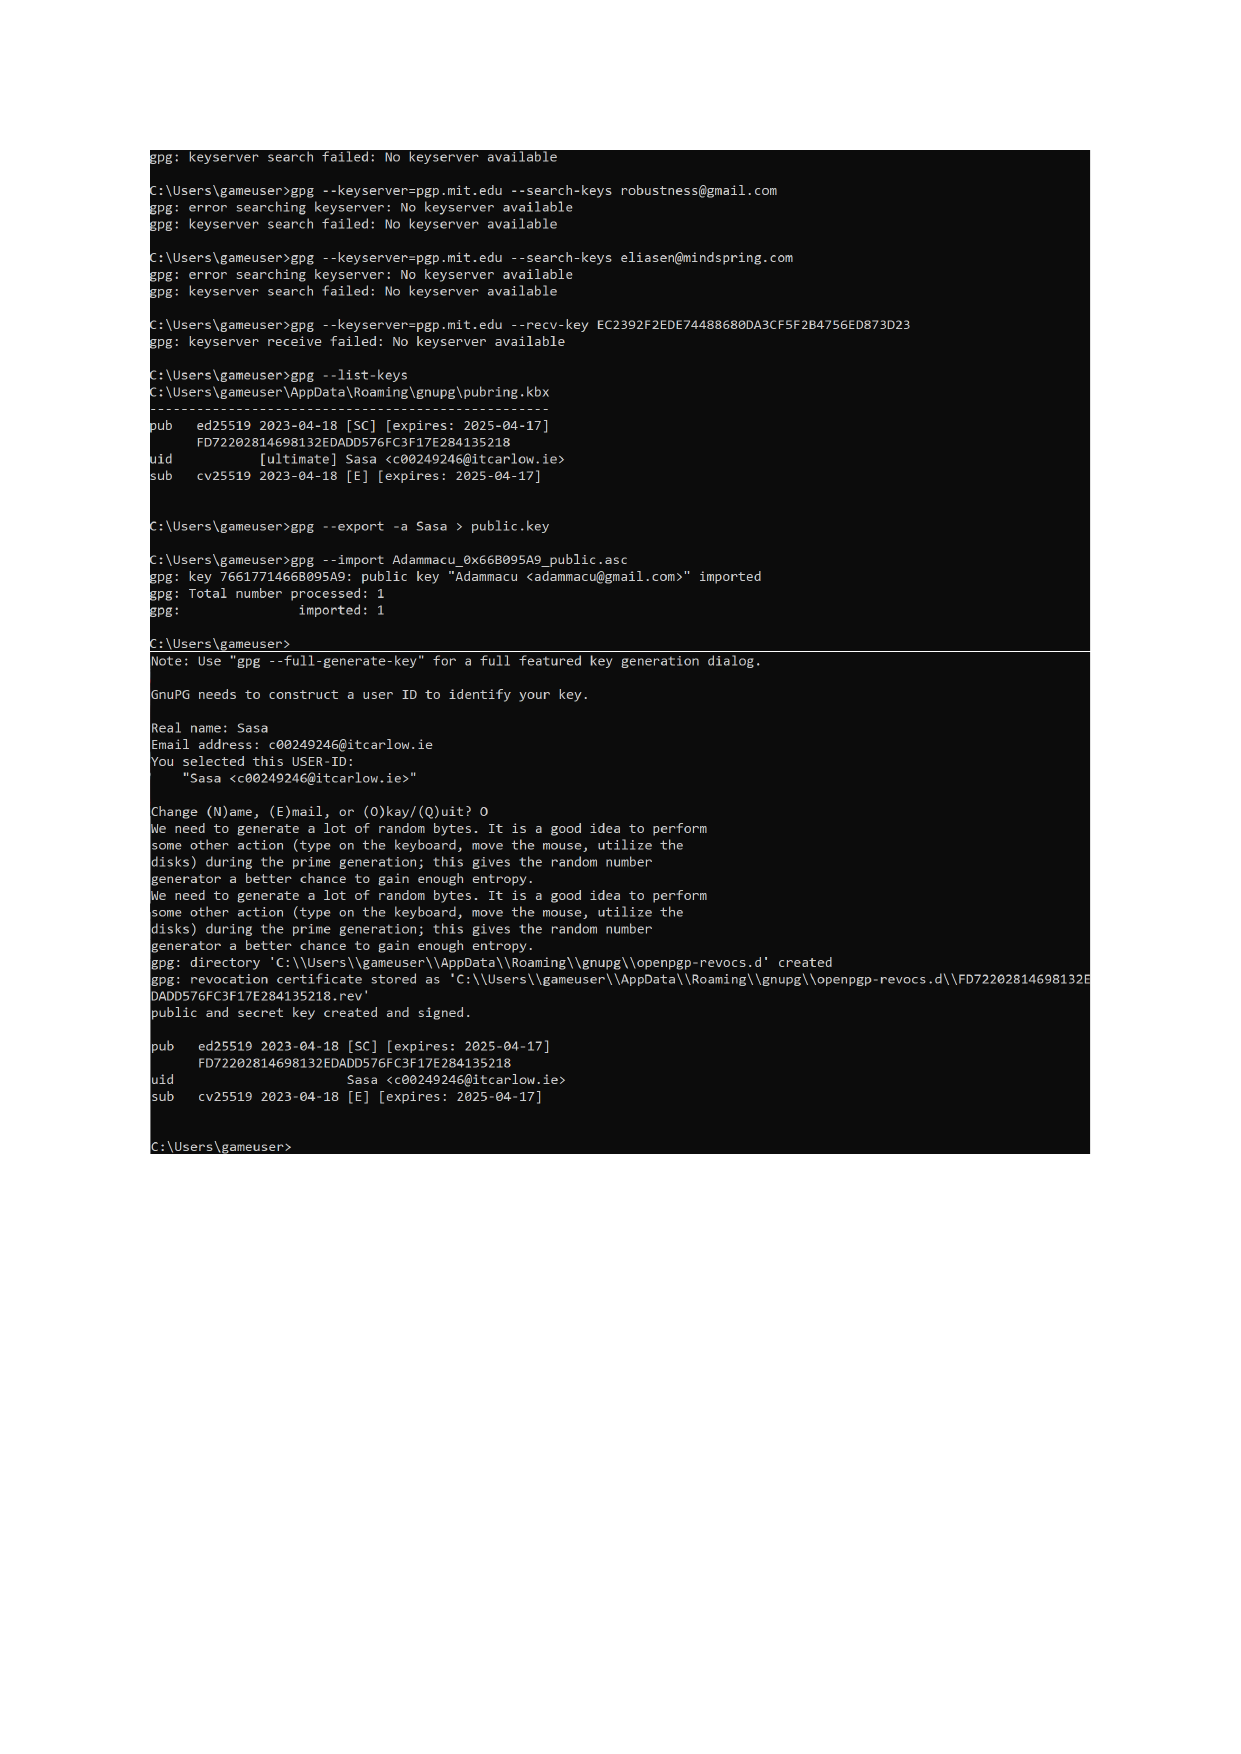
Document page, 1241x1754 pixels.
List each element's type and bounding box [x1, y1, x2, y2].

picture [150, 150, 1091, 651]
picture [150, 652, 1091, 1154]
